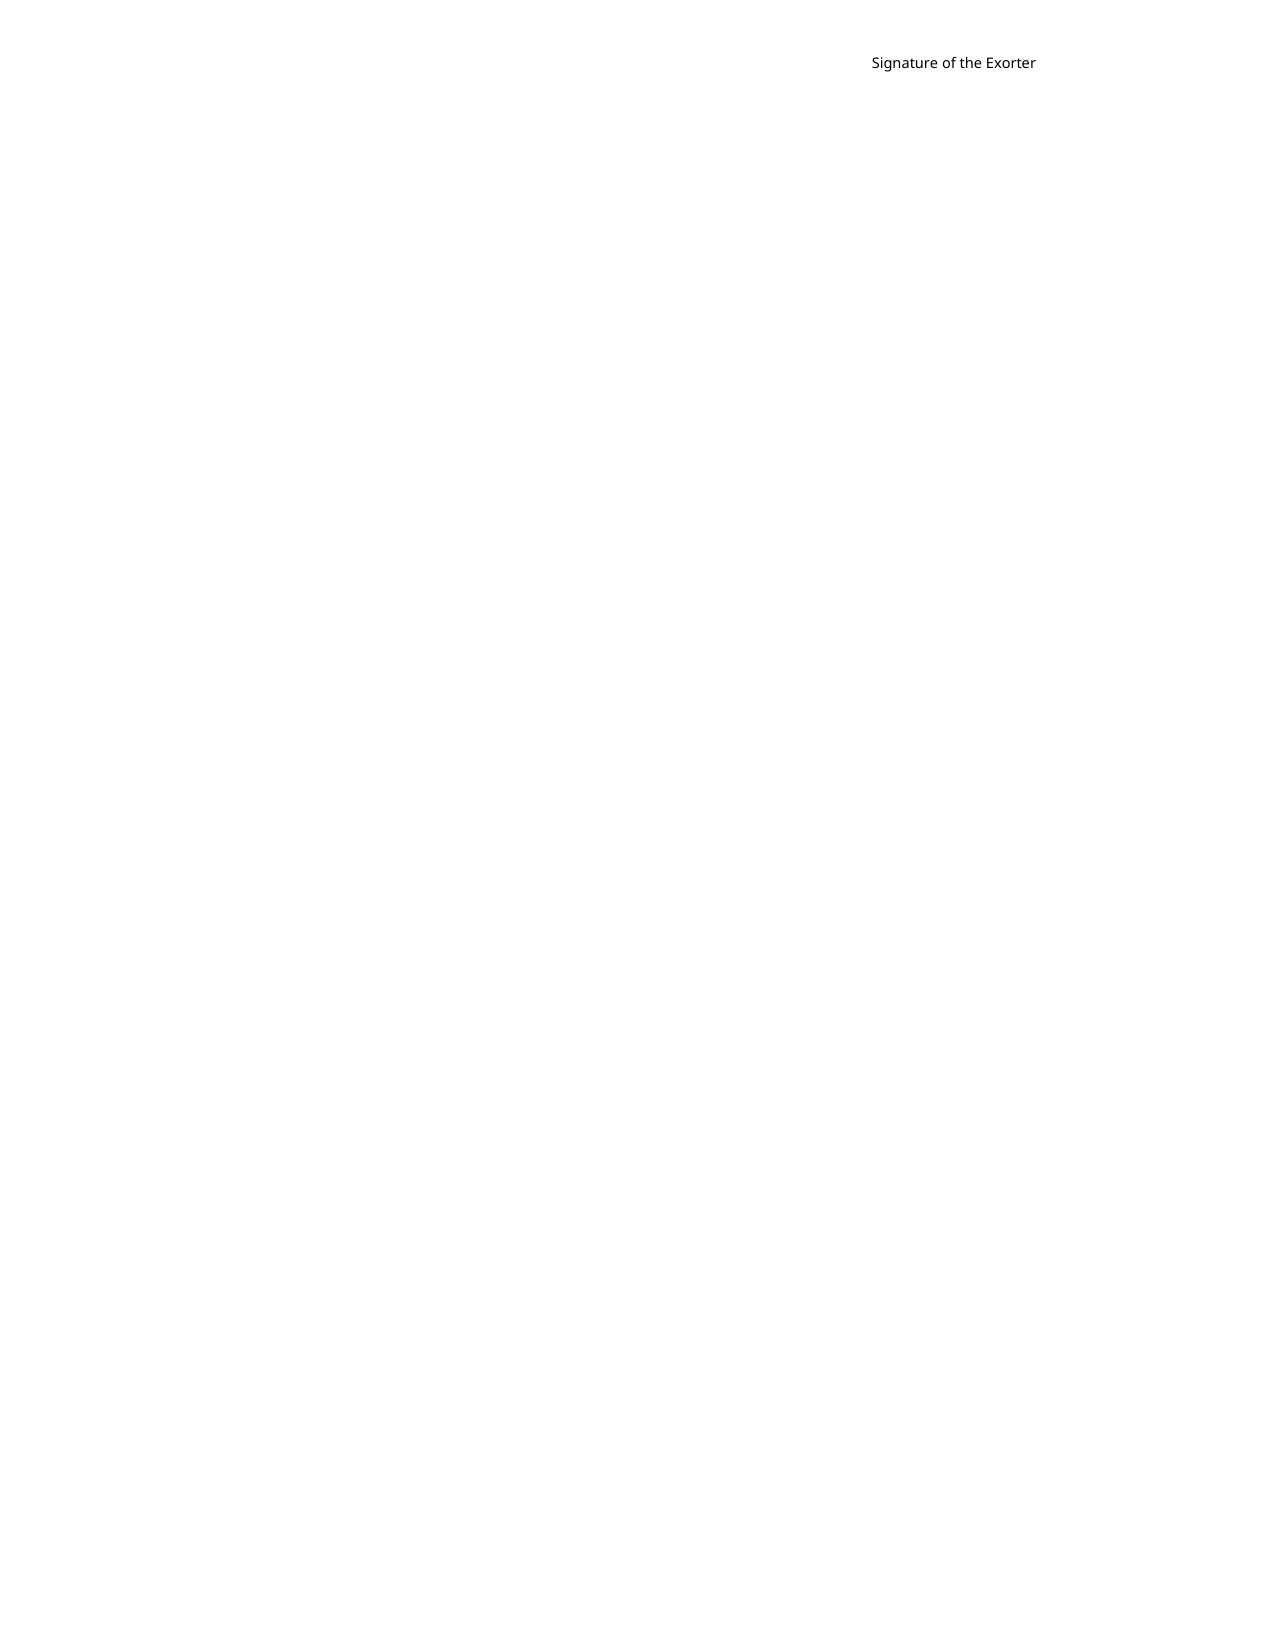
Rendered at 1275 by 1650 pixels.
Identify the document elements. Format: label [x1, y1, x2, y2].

table_cell [66, 19, 1041, 132]
